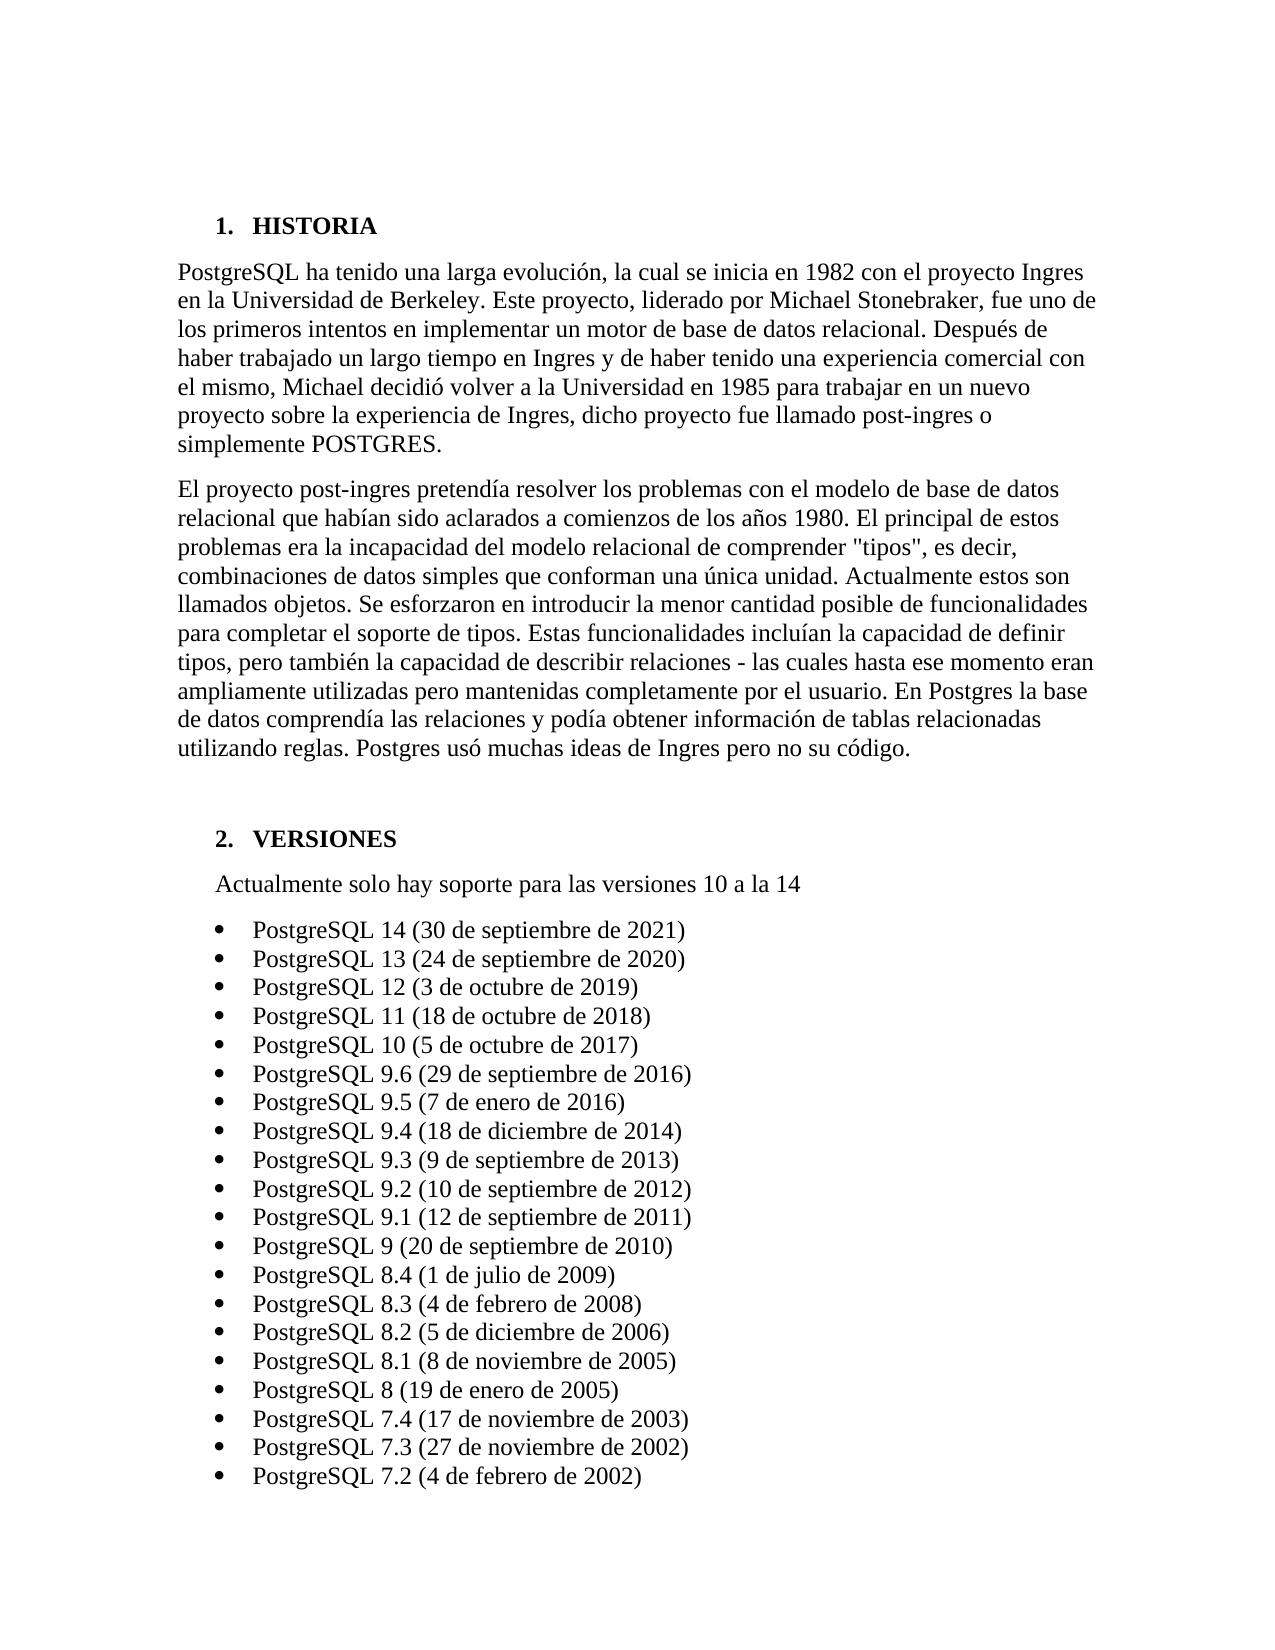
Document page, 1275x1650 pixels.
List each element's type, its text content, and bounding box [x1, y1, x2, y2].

text El proyecto post-ingres pretendía resolver los problemas con el modelo de base de datos relacional que habían sido aclarados a comienzos de los años 1980. El principal de estos problemas era la incapacidad del modelo relacional de comprender "tipos", es decir, combinaciones de datos simples que conforman una única unidad. Actualmente estos son llamados objetos. Se esforzaron en introducir la menor cantidad posible de funcionalidades para completar el soporte de tipos. Estas funcionalidades incluían la capacidad de definir tipos, pero también la capacidad de describir relaciones - las cuales hasta ese momento eran ampliamente utilizadas pero mantenidas completamente por el usuario. En Postgres la base de datos comprendía las relaciones y podía obtener información de tablas relacionadas utilizando reglas. Postgres usó muchas ideas de Ingres pero no su código. [177, 474, 1098, 762]
list PostgreSQL 8.4 (1 de julio de 2009) [215, 1260, 1098, 1289]
list PostgreSQL 8.1 (8 de noviembre de 2005) [215, 1346, 1098, 1375]
list HISTORIA [215, 211, 1098, 240]
list PostgreSQL 9.2 (10 de septiembre de 2012) [215, 1174, 1098, 1202]
list PostgreSQL 11 (18 de octubre de 2018) [215, 1001, 1098, 1030]
list PostgreSQL 9.4 (18 de diciembre de 2014) [215, 1116, 1098, 1145]
list PostgreSQL 12 (3 de octubre de 2019) [215, 972, 1098, 1001]
list PostgreSQL 10 (5 de octubre de 2017) [215, 1030, 1098, 1059]
list PostgreSQL 9.3 (9 de septiembre de 2013) [215, 1145, 1098, 1174]
list VERSIONES [215, 824, 1098, 853]
list PostgreSQL 8 (19 de enero de 2005) [215, 1375, 1098, 1404]
list PostgreSQL 7.3 (27 de noviembre de 2002) [215, 1432, 1098, 1461]
list PostgreSQL 8.3 (4 de febrero de 2008) [215, 1289, 1098, 1317]
list PostgreSQL 7.2 (4 de febrero de 2002) [215, 1461, 1098, 1490]
list PostgreSQL 9.1 (12 de septiembre de 2011) [215, 1202, 1098, 1231]
text PostgreSQL ha tenido una larga evolución, la cual se inicia en 1982 con el proyecto Ingres en la Universidad de Berkeley. Este proyecto, liderado por Michael Stonebraker, fue uno de los primeros intentos en implementar un motor de base de datos relacional. Después de haber trabajado un largo tiempo en Ingres y de haber tenido una experiencia comercial con el mismo, Michael decidió volver a la Universidad en 1985 para trabajar en un nuevo proyecto sobre la experiencia de Ingres, dicho proyecto fue llamado post-ingres o simplemente POSTGRES. [177, 257, 1098, 458]
text Actualmente solo hay soporte para las versiones 10 a la 14 [215, 869, 1098, 898]
list PostgreSQL 9.6 (29 de septiembre de 2016) [215, 1059, 1098, 1087]
list PostgreSQL 9.5 (7 de enero de 2016) [215, 1087, 1098, 1116]
list PostgreSQL 14 (30 de septiembre de 2021) [215, 915, 1098, 944]
list PostgreSQL 9 (20 de septiembre de 2010) [215, 1231, 1098, 1260]
list PostgreSQL 8.2 (5 de diciembre de 2006) [215, 1317, 1098, 1346]
list PostgreSQL 7.4 (17 de noviembre de 2003) [215, 1404, 1098, 1432]
list PostgreSQL 13 (24 de septiembre de 2020) [215, 944, 1098, 972]
